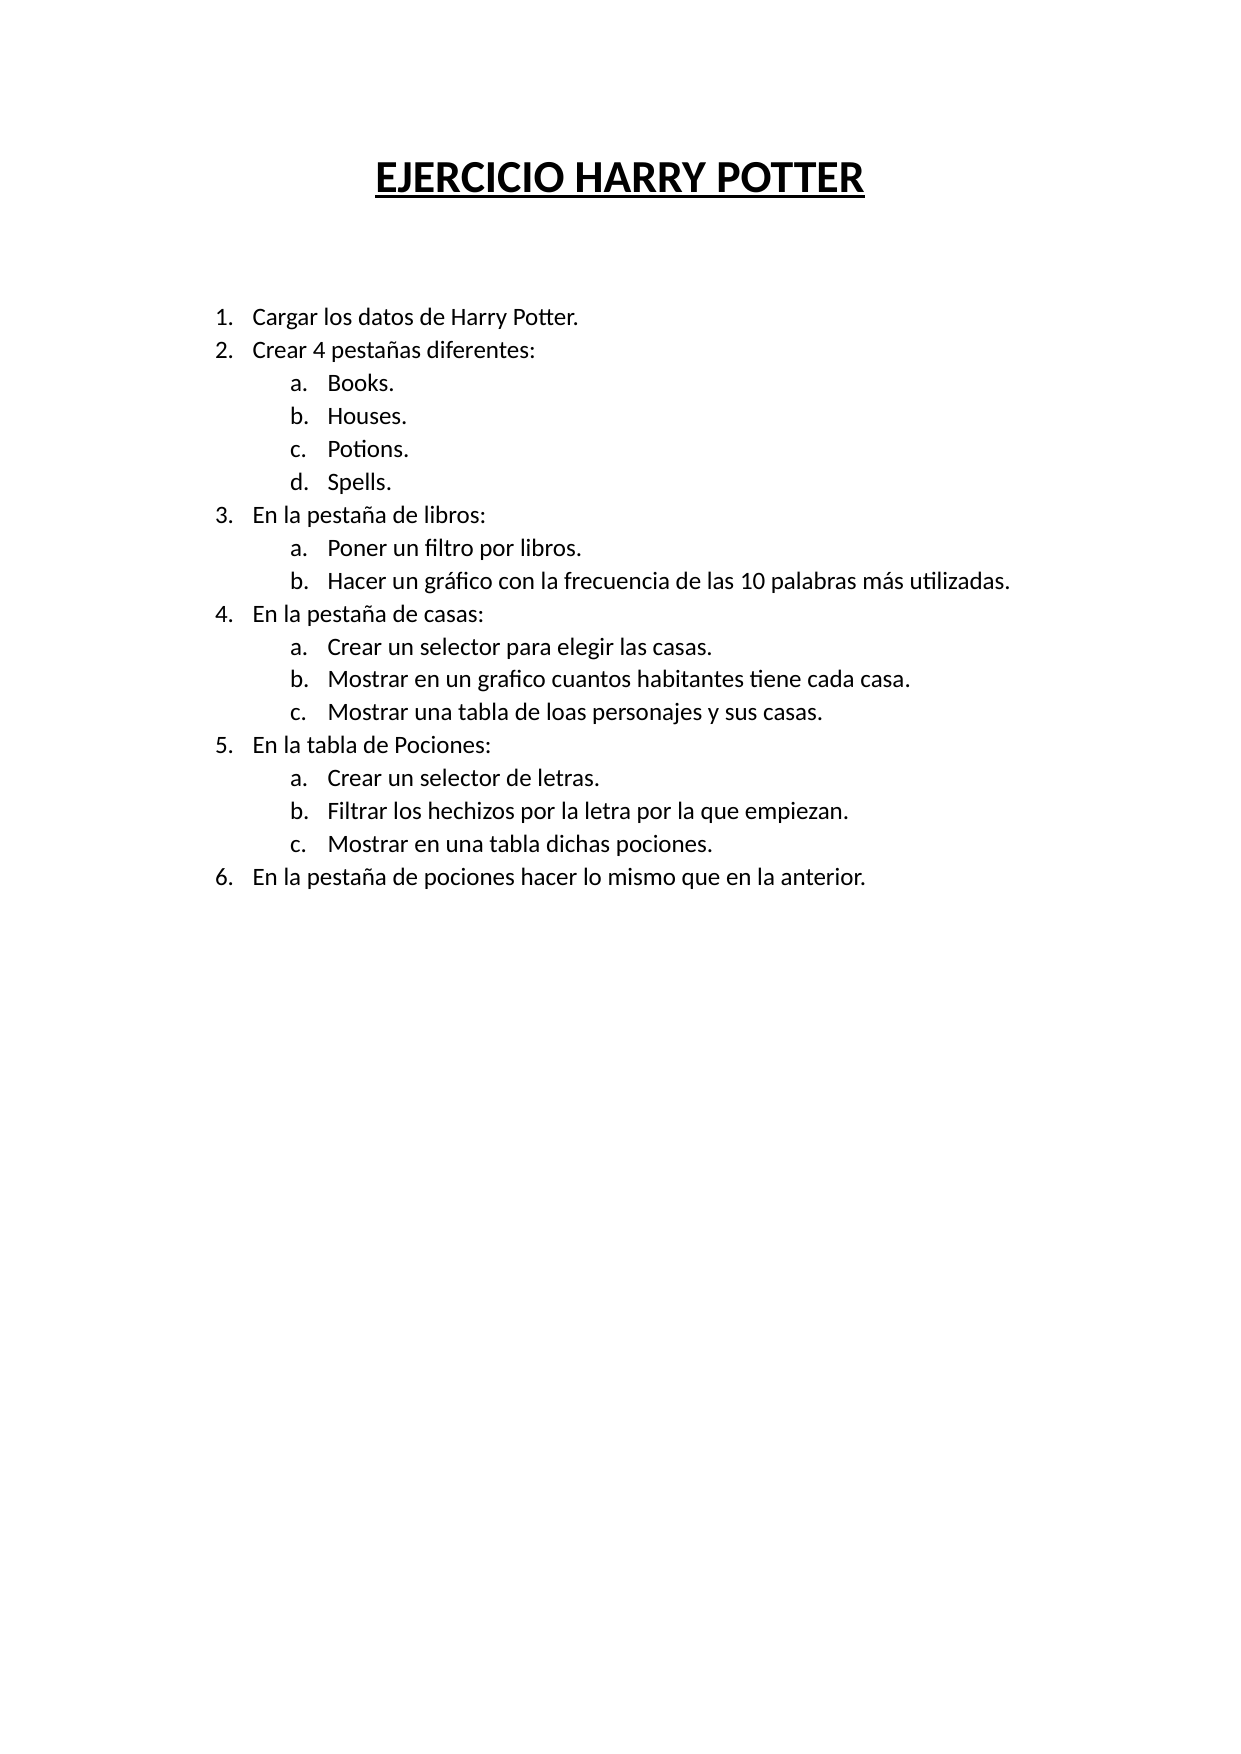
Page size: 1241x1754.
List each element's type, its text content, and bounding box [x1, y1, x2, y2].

list Mostrar en un grafico cuantos habitantes tiene cada casa. [290, 664, 1063, 694]
list Crear 4 pestañas diferentes: [215, 334, 1063, 365]
list En la pestaña de casas: [215, 598, 1063, 628]
list Crear un selector para elegir las casas. [290, 631, 1063, 661]
list En la pestaña de libros: [215, 499, 1063, 529]
list Potions. [290, 433, 1063, 464]
list Crear un selector de letras. [290, 762, 1063, 793]
list En la pestaña de pociones hacer lo mismo que en la anterior. [215, 861, 1063, 892]
list Houses. [290, 400, 1063, 431]
list Cargar los datos de Harry Potter. [215, 302, 1063, 332]
list Filtrar los hechizos por la letra por la que empiezan. [290, 795, 1063, 826]
list Mostrar una tabla de loas personajes y sus casas. [290, 697, 1063, 727]
list Hacer un gráfico con la frecuencia de las 10 palabras más utilizadas. [290, 565, 1063, 595]
list En la tabla de Pociones: [215, 729, 1063, 760]
list Mostrar en una tabla dichas pociones. [290, 828, 1063, 859]
list Books. [290, 367, 1063, 398]
text EJERCICIO HARRY POTTER [177, 148, 1063, 203]
list Spells. [290, 466, 1063, 497]
list Poner un filtro por libros. [290, 532, 1063, 562]
